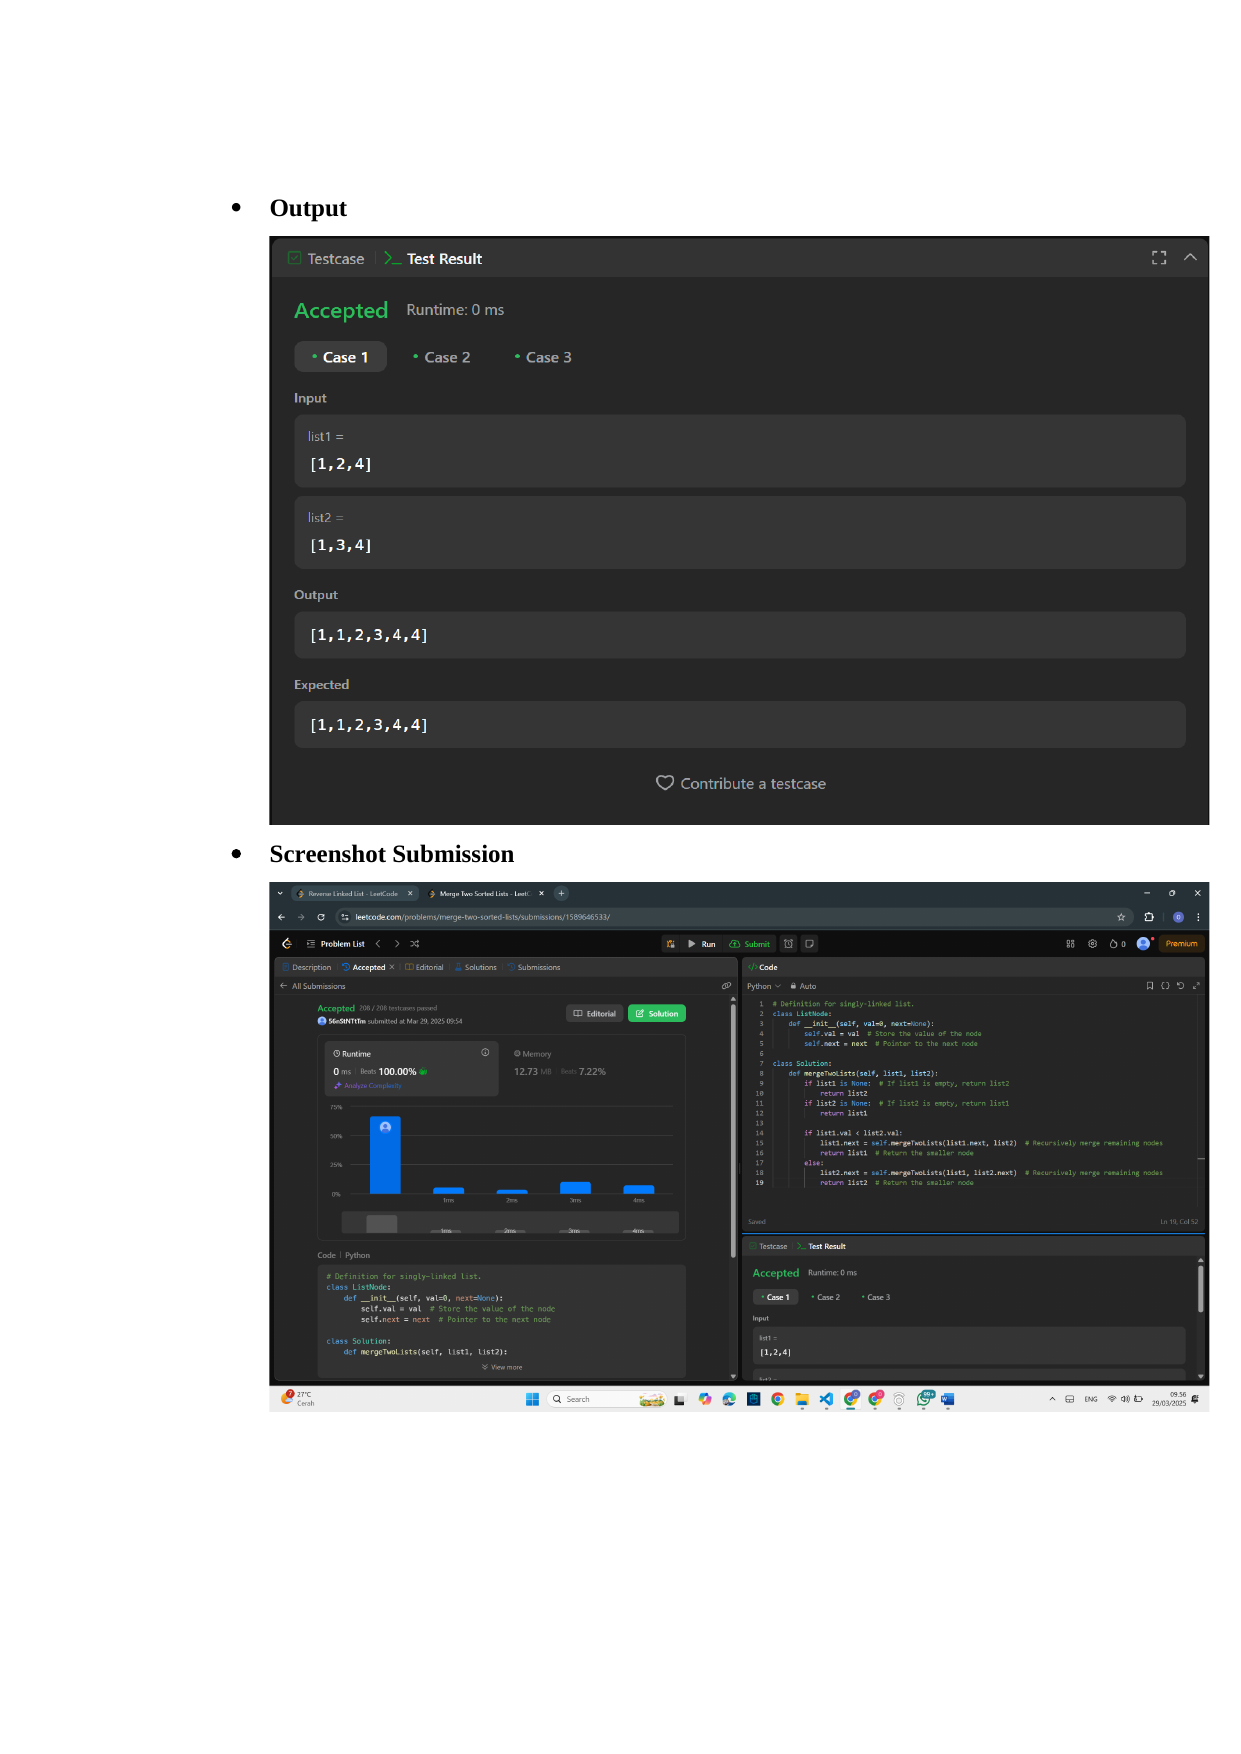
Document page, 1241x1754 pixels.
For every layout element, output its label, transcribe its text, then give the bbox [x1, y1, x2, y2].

list Screenshot Submission [232, 839, 1090, 868]
picture [269, 236, 1210, 825]
picture [269, 882, 1210, 1412]
list Output [232, 193, 1090, 222]
